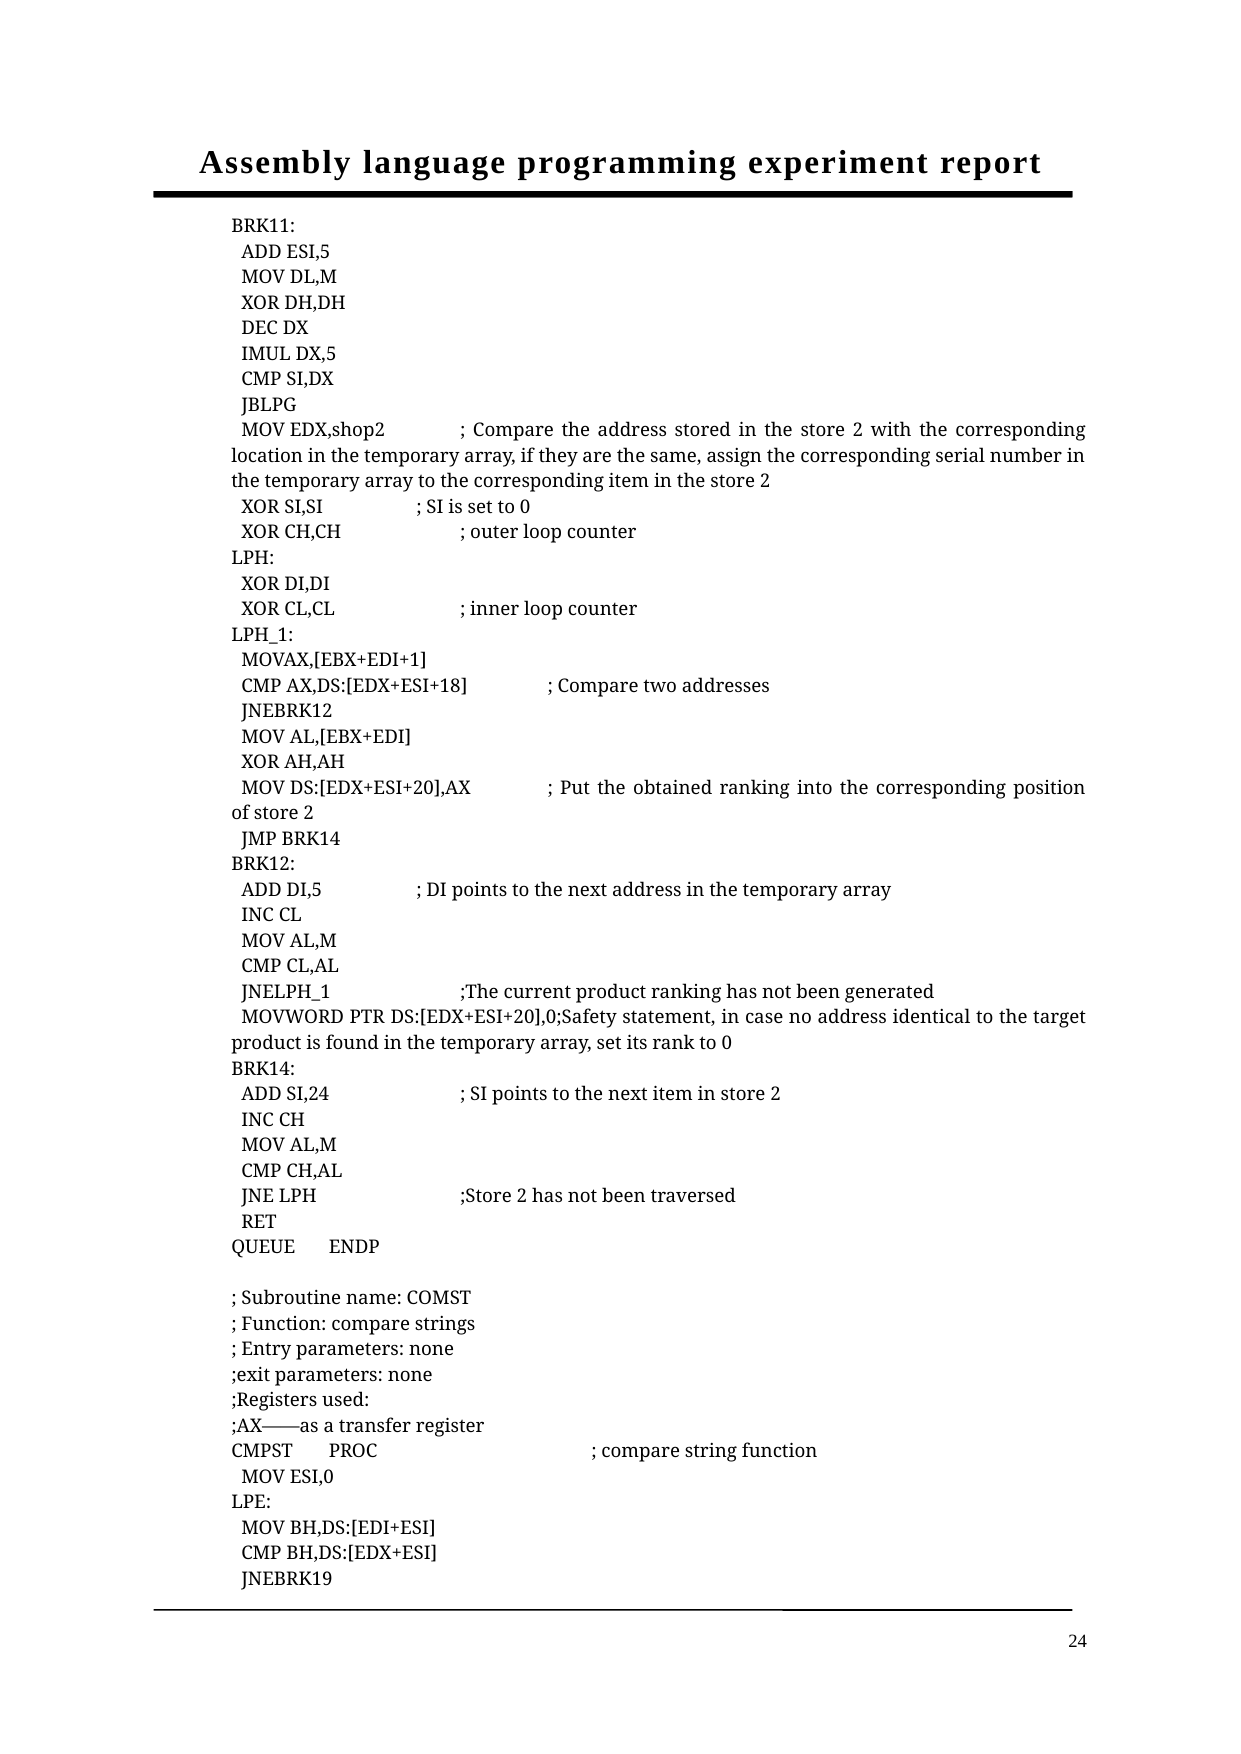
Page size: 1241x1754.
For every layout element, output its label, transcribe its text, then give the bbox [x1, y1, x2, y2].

text ADD DI,5 ; DI points to the next address in the temporary array [231, 876, 1087, 902]
text MOV DS:[EDX+ESI+20],AX ; Put the obtained ranking into the corresponding position of store 2 [231, 774, 1087, 825]
text CMPST PROC ; compare string function [231, 1438, 1087, 1463]
text MOV AL,M [231, 927, 1087, 953]
text CMP CL,AL [231, 953, 1087, 978]
text LPH_1: [231, 621, 1087, 646]
text CMP BH,DS:[EDX+ESI] [231, 1540, 1087, 1565]
text ;Registers used: [231, 1387, 1087, 1412]
text XOR SI,SI ; SI is set to 0 [231, 493, 1087, 519]
text DEC DX [231, 315, 1087, 340]
text RET [231, 1208, 1087, 1233]
text JBLPG [231, 391, 1087, 417]
text IMUL DX,5 [231, 340, 1087, 366]
text QUEUE ENDP [231, 1233, 1087, 1259]
text ; Subroutine name: COMST [231, 1284, 1087, 1310]
text MOV BH,DS:[EDI+ESI] [231, 1514, 1087, 1540]
text XOR AH,AH [231, 748, 1087, 774]
text MOV EDX,shop2 ; Compare the address stored in the store 2 with the corresponding location in the temporary array, if they are the same, assign the corresponding serial number in the temporary array to the corresponding item in the store 2 [231, 417, 1087, 493]
text ;exit parameters: none [231, 1361, 1087, 1387]
text ADD SI,24 ; SI points to the next item in store 2 [231, 1080, 1087, 1106]
text LPE: [231, 1489, 1087, 1514]
text XOR CH,CH ; outer loop counter [231, 519, 1087, 544]
text XOR CL,CL ; inner loop counter [231, 595, 1087, 621]
text ; Entry parameters: none [231, 1336, 1087, 1361]
text BRK11: [231, 213, 1087, 238]
text MOVWORD PTR DS:[EDX+ESI+20],0;Safety statement, in case no address identical to the target product is found in the temporary array, set its rank to 0 [231, 1004, 1087, 1055]
text ADD ESI,5 [231, 238, 1087, 264]
text XOR DH,DH [231, 289, 1087, 315]
text MOV AL,[EBX+EDI] [231, 723, 1087, 748]
text LPH: [231, 544, 1087, 570]
text MOV DL,M [231, 264, 1087, 289]
text BRK12: [231, 851, 1087, 876]
text BRK14: [231, 1055, 1087, 1080]
text MOVAX,[EBX+EDI+1] [231, 646, 1087, 672]
text INC CH [231, 1106, 1087, 1131]
text JMP BRK14 [231, 825, 1087, 851]
text MOV AL,M [231, 1131, 1087, 1157]
text JNEBRK19 [231, 1565, 1087, 1591]
text JNEBRK12 [231, 697, 1087, 723]
text XOR DI,DI [231, 570, 1087, 595]
text CMP SI,DX [231, 366, 1087, 391]
text INC CL [231, 902, 1087, 927]
text CMP CH,AL [231, 1157, 1087, 1182]
text CMP AX,DS:[EDX+ESI+18] ; Compare two addresses [231, 672, 1087, 697]
text JNELPH_1 ;The current product ranking has not been generated [231, 978, 1087, 1004]
text ;AX——as a transfer register [231, 1412, 1087, 1438]
text JNE LPH ;Store 2 has not been traversed [231, 1182, 1087, 1208]
text MOV ESI,0 [231, 1463, 1087, 1489]
text ; Function: compare strings [231, 1310, 1087, 1336]
